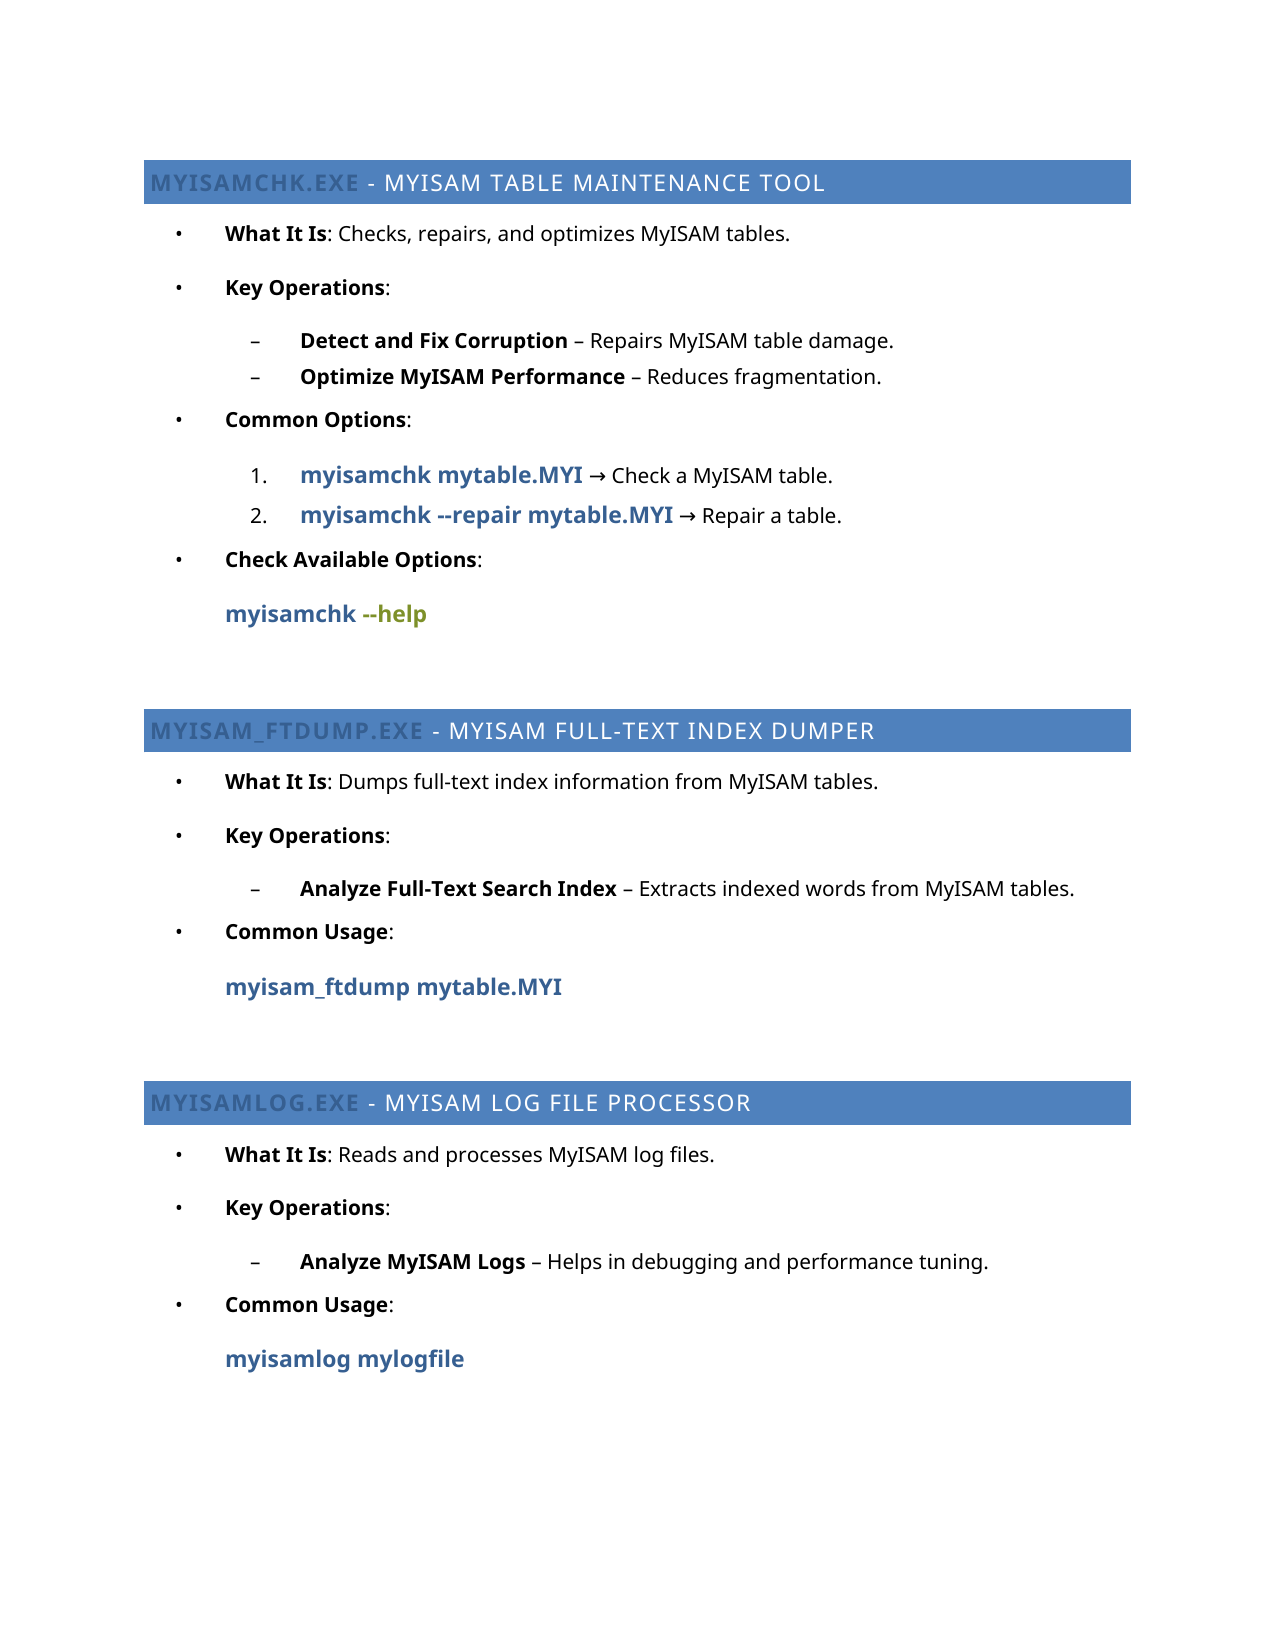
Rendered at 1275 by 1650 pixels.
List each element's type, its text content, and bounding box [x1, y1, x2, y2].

list Key Operations: [175, 821, 1125, 849]
list Common Usage: [175, 1290, 1125, 1318]
list myisam_ftdump mytable.MYI [175, 971, 1125, 1002]
list Analyze MyISAM Logs – Helps in debugging and performance tuning. [250, 1247, 1125, 1275]
list What It Is: Reads and processes MyISAM log files. [175, 1140, 1125, 1168]
list myisamchk --help [175, 598, 1125, 630]
list Detect and Fix Corruption – Repairs MyISAM table damage. [250, 326, 1125, 354]
list Optimize MyISAM Performance – Reduces fragmentation. [250, 362, 1125, 391]
subtitle myisam_ftdump.exe - MyISAM Full-Text Index Dumper [150, 715, 1125, 746]
list myisamchk --repair mytable.MYI → Repair a table. [250, 499, 1125, 530]
list What It Is: Checks, repairs, and optimizes MyISAM tables. [175, 219, 1125, 248]
list Common Options: [175, 406, 1125, 434]
subtitle myisamchk.exe - MyISAM Table Maintenance Tool [150, 167, 1125, 198]
list myisamchk mytable.MYI → Check a MyISAM table. [250, 459, 1125, 490]
list myisamlog mylogfile [175, 1343, 1125, 1374]
list What It Is: Dumps full-text index information from MyISAM tables. [175, 767, 1125, 796]
list Key Operations: [175, 273, 1125, 301]
list Key Operations: [175, 1193, 1125, 1222]
list Check Available Options: [175, 545, 1125, 573]
list Common Usage: [175, 917, 1125, 946]
subtitle myisamlog.exe - MyISAM Log File Processor [150, 1087, 1125, 1118]
list Analyze Full-Text Search Index – Extracts indexed words from MyISAM tables. [250, 874, 1125, 903]
